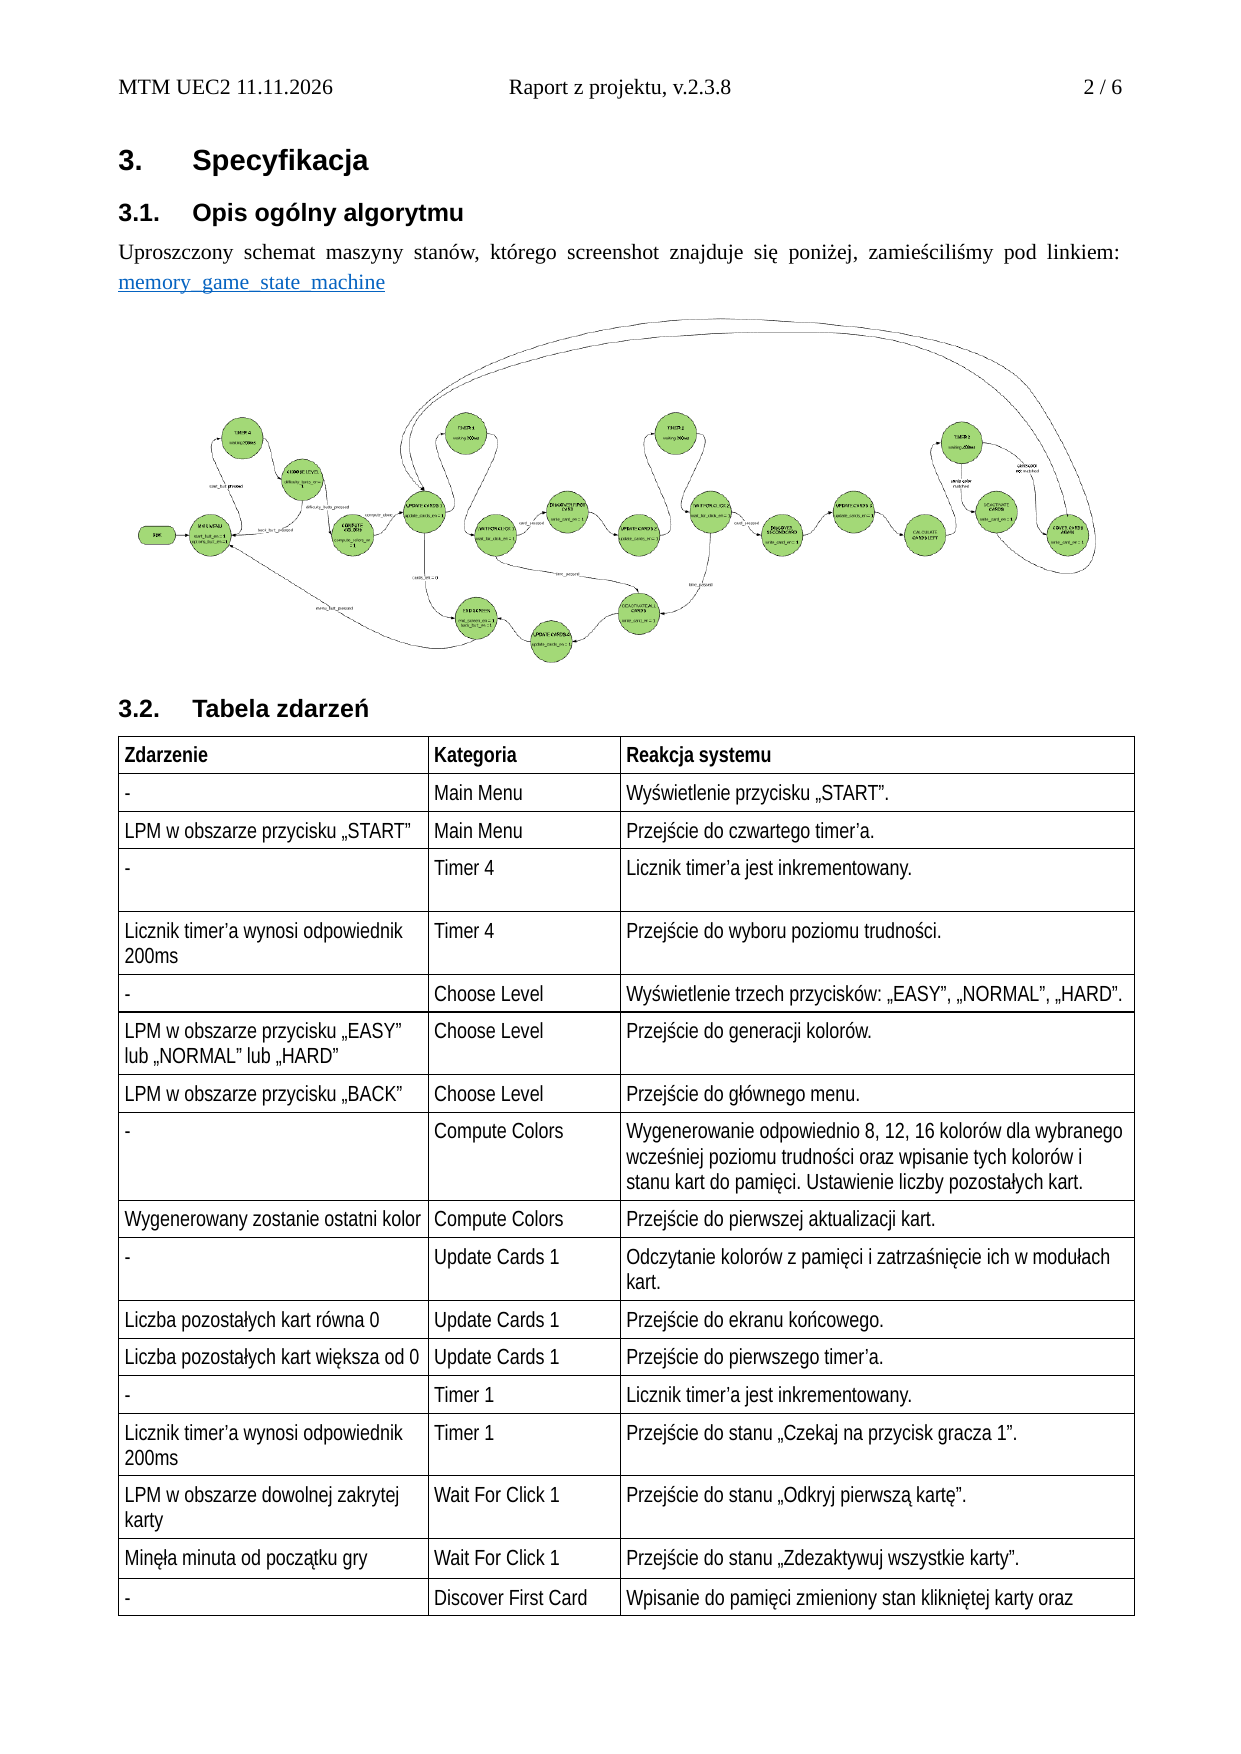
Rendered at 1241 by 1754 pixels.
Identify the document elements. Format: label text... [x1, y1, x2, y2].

table_cell Wygenerowany zostanie ostatni kolor [119, 1201, 428, 1237]
table_cell Przejście do wyboru poziomu trudności. [621, 912, 1134, 974]
table_cell Liczba pozostałych kart większa od 0 [119, 1339, 428, 1375]
table_cell Update Cards 1 [429, 1238, 620, 1300]
table_cell Wyświetlenie trzech przycisków: „EASY”, „NORMAL”, „HARD”. [621, 975, 1134, 1011]
table_cell Przejście do pierwszego timer’a. [621, 1339, 1134, 1375]
table_cell Minęła minuta od początku gry [119, 1539, 428, 1578]
table_cell Liczba pozostałych kart równa 0 [119, 1301, 428, 1337]
table_cell Przejście do stanu „Czekaj na przycisk gracza 1”. [621, 1414, 1134, 1475]
table_cell Choose Level [429, 975, 620, 1011]
table_cell Update Cards 1 [429, 1339, 620, 1375]
table_cell Przejście do stanu „Odkryj pierwszą kartę”. [621, 1476, 1134, 1538]
table_cell Przejście do czwartego timer’a. [621, 812, 1134, 848]
table_cell Wait For Click 1 [429, 1476, 620, 1538]
table_cell - [119, 774, 428, 811]
table_cell Main Menu [429, 774, 620, 811]
table_cell - [119, 1376, 428, 1413]
subtitle Specyfikacja [118, 143, 1122, 177]
table_cell Timer 4 [429, 849, 620, 911]
table_cell Main Menu [429, 812, 620, 848]
picture [118, 313, 1122, 669]
table_header Kategoria [429, 737, 620, 773]
table_cell Choose Level [429, 1075, 620, 1112]
table_cell Discover First Card [429, 1579, 620, 1615]
table_cell Przejście do generacji kolorów. [621, 1013, 1134, 1074]
table_cell LPM w obszarze przycisku „START” [119, 812, 428, 848]
text Uproszczony schemat maszyny stanów, którego screenshot znajduje się poniżej, zamieściliśmy pod linkiem: memory_game_state_machine [118, 239, 1122, 294]
table_cell Wait For Click 1 [429, 1539, 620, 1578]
table_cell - [119, 1579, 428, 1615]
table_cell Licznik timer’a wynosi odpowiednik 200ms [119, 1414, 428, 1475]
table_cell Przejście do ekranu końcowego. [621, 1301, 1134, 1337]
table_cell Compute Colors [429, 1201, 620, 1237]
table_cell - [119, 849, 428, 911]
table_cell Licznik timer’a wynosi odpowiednik 200ms [119, 912, 428, 974]
table_cell Przejście do stanu „Zdezaktywuj wszystkie karty”. [621, 1539, 1134, 1578]
subtitle Tabela zdarzeń [118, 694, 1122, 723]
table_cell Licznik timer’a jest inkrementowany. [621, 1376, 1134, 1413]
table_cell Przejście do pierwszej aktualizacji kart. [621, 1201, 1134, 1237]
table_cell Wygenerowanie odpowiednio 8, 12, 16 kolorów dla wybranego wcześniej poziomu trudności oraz wpisanie tych kolorów i stanu kart do pamięci. Ustawienie liczby pozostałych kart. [621, 1113, 1134, 1199]
table_cell Wyświetlenie przycisku „START”. [621, 774, 1134, 811]
table_cell Timer 1 [429, 1376, 620, 1413]
table_cell Przejście do głównego menu. [621, 1075, 1134, 1112]
table_cell Update Cards 1 [429, 1301, 620, 1337]
table_cell - [119, 1113, 428, 1199]
table_cell LPM w obszarze dowolnej zakrytej karty [119, 1476, 428, 1538]
table_cell - [119, 1238, 428, 1300]
table_cell LPM w obszarze przycisku „BACK” [119, 1075, 428, 1112]
table_cell Choose Level [429, 1013, 620, 1074]
table_cell Licznik timer’a jest inkrementowany. [621, 849, 1134, 911]
table_header Zdarzenie [119, 737, 428, 773]
table_cell Compute Colors [429, 1113, 620, 1199]
subtitle Opis ogólny algorytmu [118, 197, 1122, 226]
table_header Reakcja systemu [621, 737, 1134, 773]
table_cell Timer 4 [429, 912, 620, 974]
table_cell Wpisanie do pamięci zmieniony stan klikniętej karty oraz automatyczne przejście do stanu drugiej aktualizacji kart. [621, 1579, 1134, 1615]
table_cell LPM w obszarze przycisku „EASY” lub „NORMAL” lub „HARD” [119, 1013, 428, 1074]
table_cell - [119, 975, 428, 1011]
table_cell Odczytanie kolorów z pamięci i zatrzaśnięcie ich w modułach kart. [621, 1238, 1134, 1300]
table_cell Timer 1 [429, 1414, 620, 1475]
